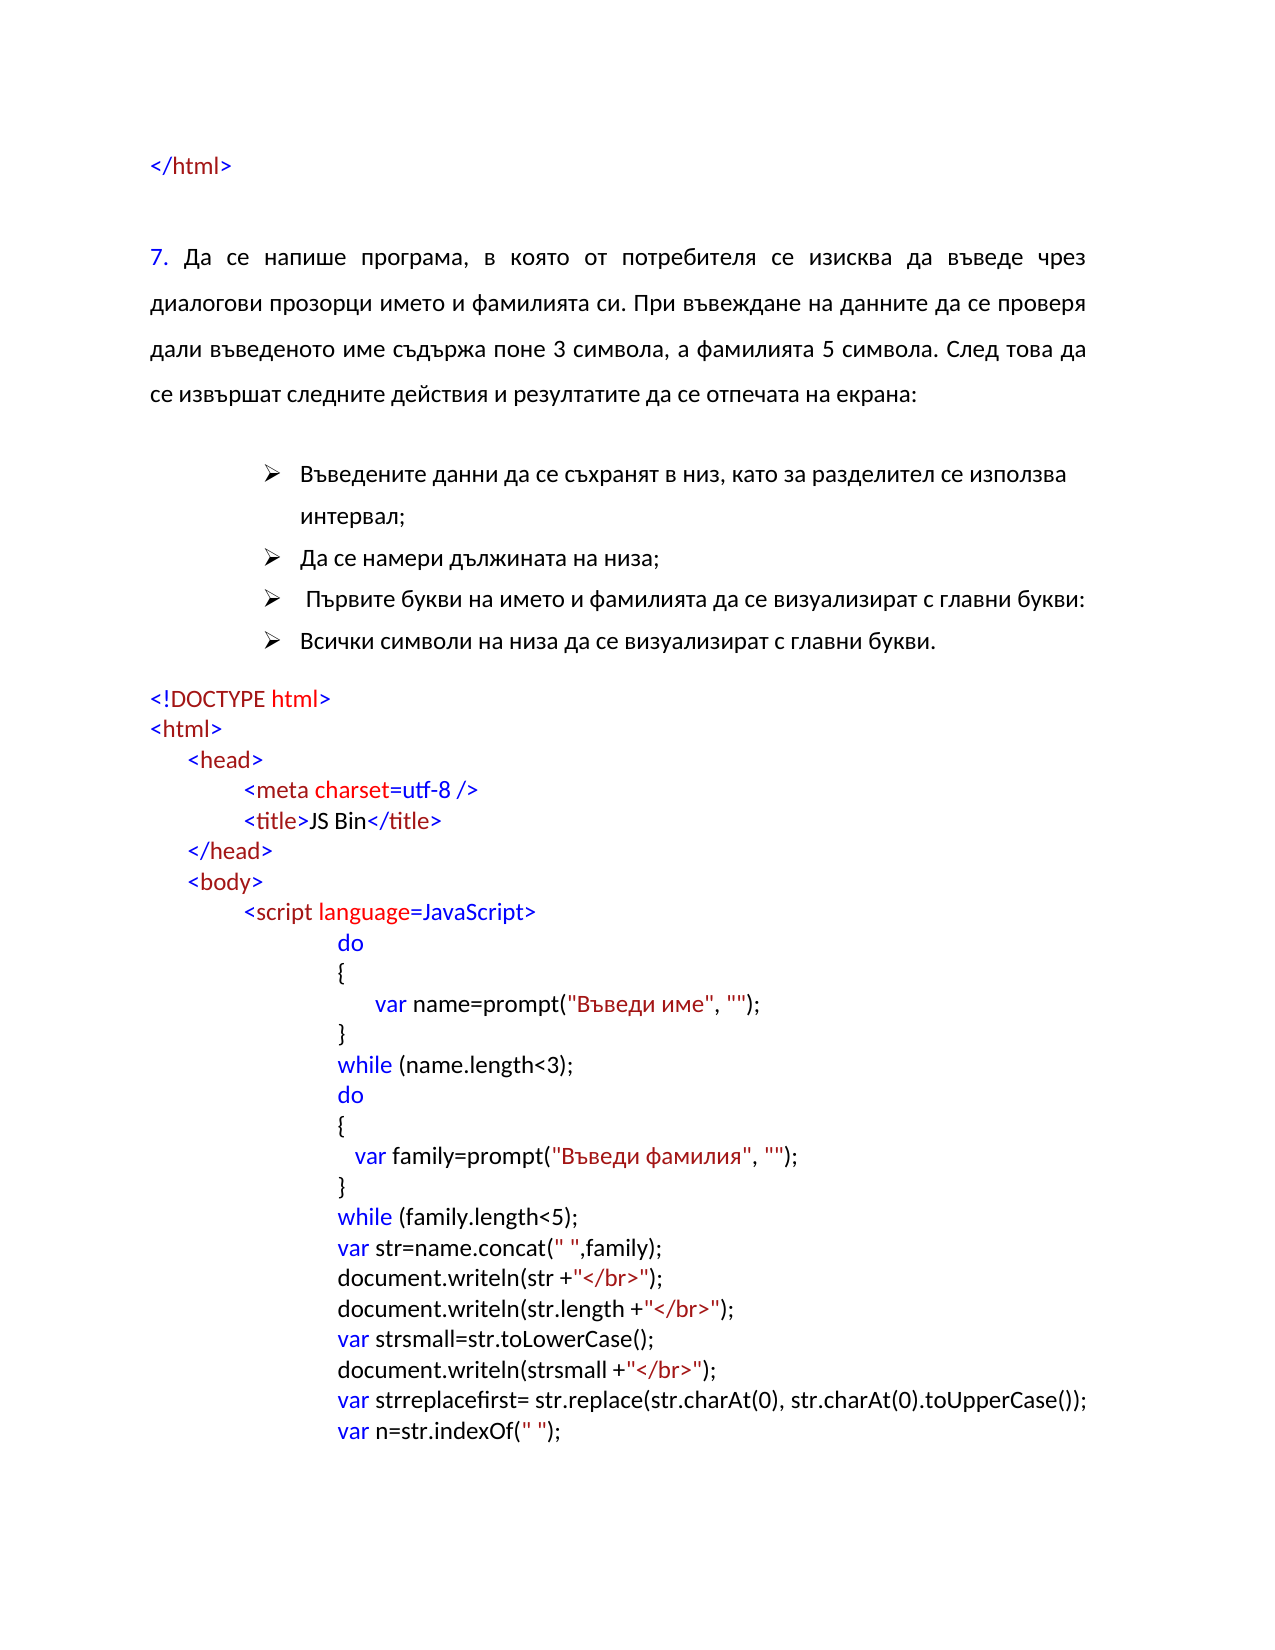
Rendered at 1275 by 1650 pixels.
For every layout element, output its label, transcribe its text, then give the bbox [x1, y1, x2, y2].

text </head> [187, 835, 1125, 866]
list Всички символи на низа да се визуализират с главни букви. [262, 616, 1125, 658]
text { [337, 957, 1125, 988]
text var strsmall=str.toLowerCase(); [337, 1324, 1125, 1354]
text do [337, 927, 1125, 957]
text var n=str.indexOf(" "); [337, 1415, 1125, 1446]
text <script language=JavaScript> [244, 896, 1125, 927]
text <body> [187, 866, 1125, 896]
list Първите букви на името и фамилията да се визуализират с главни букви: [262, 574, 1125, 616]
text while (name.length<3); [337, 1049, 1125, 1079]
text var strreplacefirst= str.replace(str.charAt(0), str.charAt(0).toUpperCase()); [337, 1385, 1125, 1415]
text <html> [150, 713, 1125, 744]
text { [337, 1110, 1125, 1141]
text var str=name.concat(" ",family); [337, 1232, 1125, 1263]
text <title>JS Bin</title> [244, 805, 1125, 835]
text while (family.length<5); [337, 1202, 1125, 1232]
list Да се намери дължината на низа; [262, 533, 1125, 574]
text } [337, 1018, 1125, 1049]
text <!DOCTYPE html> [150, 683, 1125, 713]
text document.writeln(str.length +"</br>"); [337, 1293, 1125, 1324]
text <head> [187, 744, 1125, 774]
text do [337, 1079, 1125, 1110]
text </html> [150, 150, 1087, 181]
text var name=prompt("Въведи име", ""); [337, 988, 1125, 1018]
text } [337, 1171, 1125, 1202]
text <meta charset=utf-8 /> [244, 774, 1125, 805]
text document.writeln(strsmall +"</br>"); [337, 1354, 1125, 1385]
list Въведените данни да се съхранят в низ, като за разделител се използва интервал; [262, 449, 1125, 533]
text 7. Да се напише програма, в която от потребителя се изисква да въведе чрез диалогови прозорци името и фамилията си. При въвеждане на данните да се проверя дали въведеното име съдържа поне 3 символа, а фамилията 5 символа. След това да се извършат следните действия и резултатите да се отпечата на екрана: [150, 241, 1087, 409]
text document.writeln(str +"</br>"); [337, 1263, 1125, 1293]
text var family=prompt("Въведи фамилия", ""); [337, 1141, 1125, 1171]
